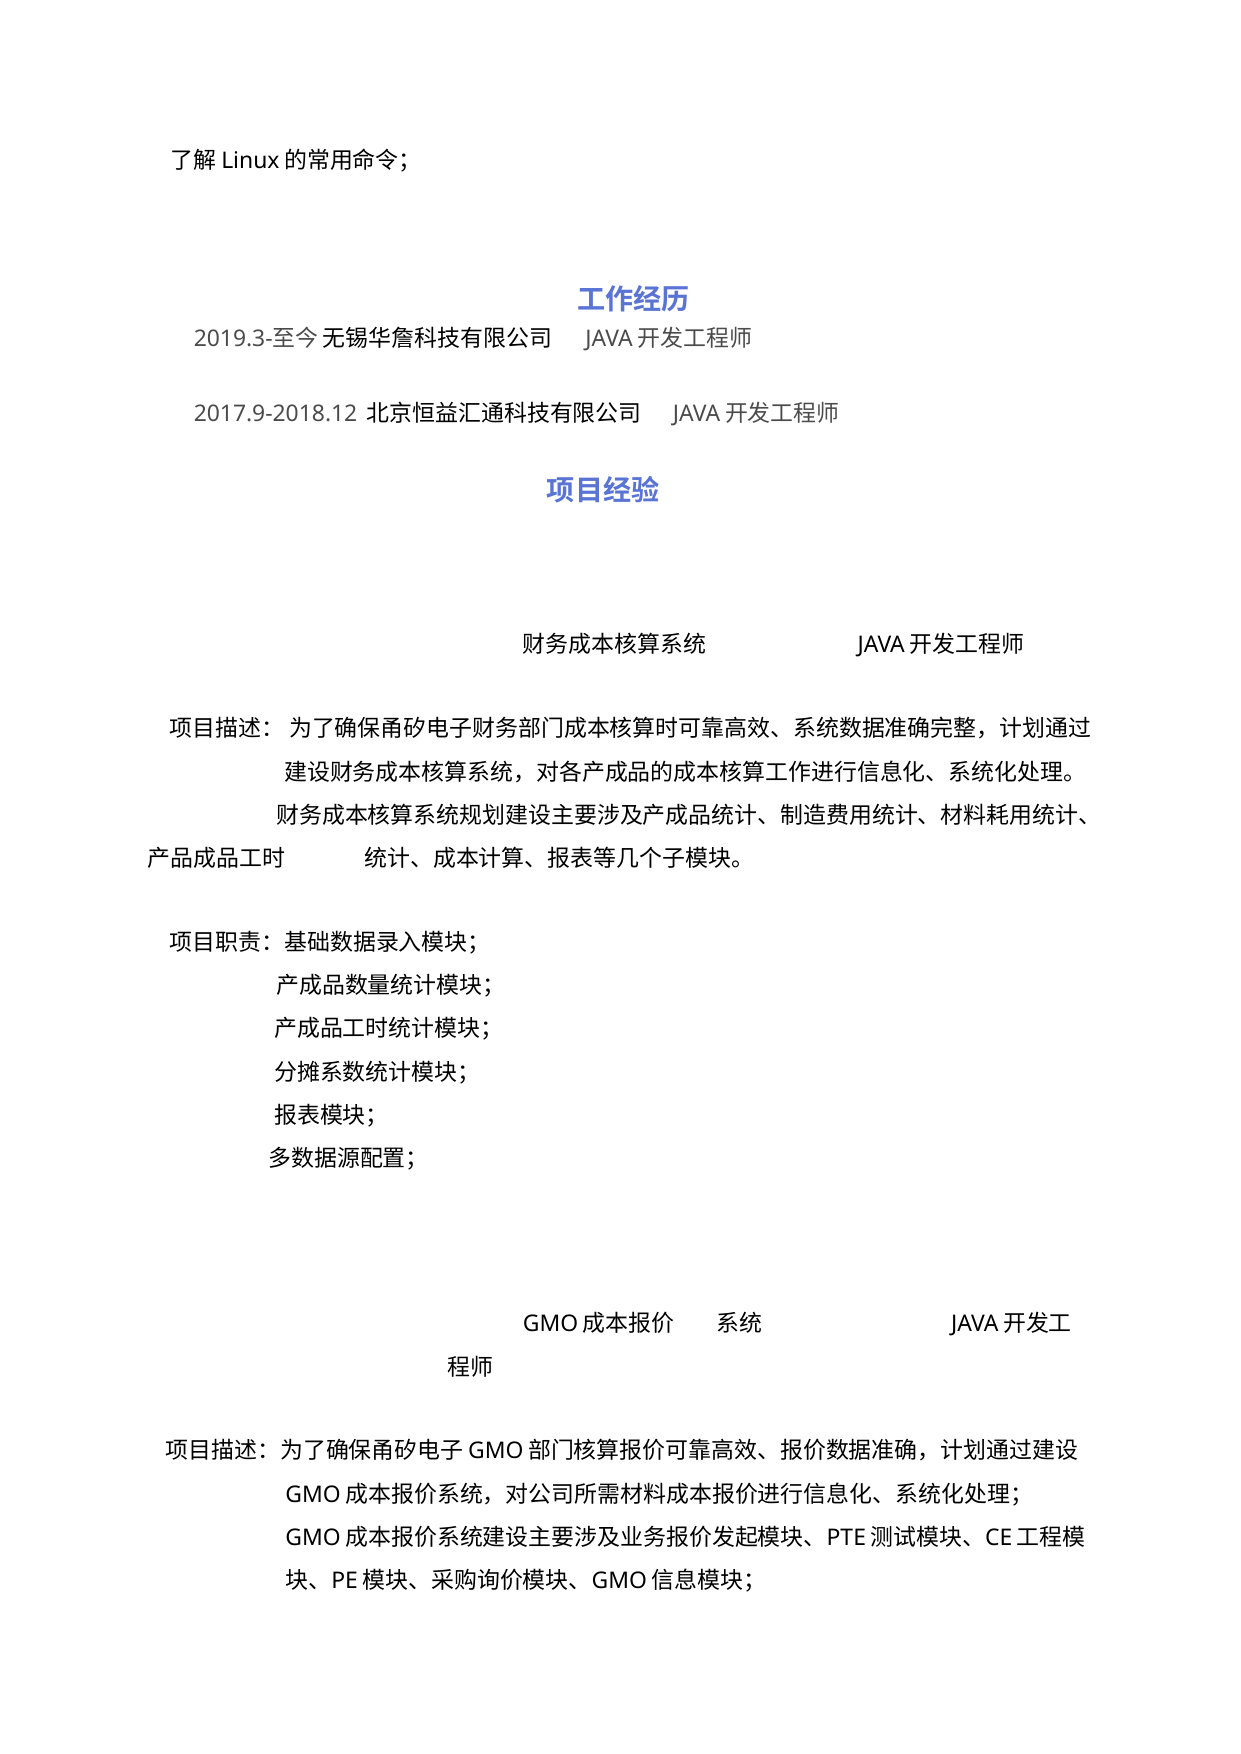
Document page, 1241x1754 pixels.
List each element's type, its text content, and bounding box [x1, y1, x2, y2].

text 财务成本核算系统规划建设主要涉及产成品统计、制造费用统计、材料耗用统计、产品成品工时 统计、成本计算、报表等几个子模块。 [148, 796, 1093, 873]
text 2017.9-2018.12 北京恒益汇通科技有限公司 JAVA开发工程师 [148, 397, 1093, 427]
text 项目描述： 为了确保甬矽电子财务部门成本核算时可靠高效、系统数据准确完整，计划通过建设财务成本核算系统，对各产成品的成本核算工作进行信息化、系统化处理。 [169, 710, 1093, 787]
text 项目描述：为了确保甬矽电子GMO部门核算报价可靠高效、报价数据准确，计划通过建设GMO成本报价系统，对公司所需材料成本报价进行信息化、系统化处理； [148, 1432, 1093, 1509]
text 产成品工时统计模块； [169, 1010, 1093, 1043]
text 产成品数量统计模块； [148, 967, 1093, 1000]
text 2019.3-至今 无锡华詹科技有限公司 JAVA开发工程师 [193, 323, 1093, 353]
text 财务成本核算系统 JAVA开发工程师 [448, 626, 1093, 659]
text GMO成本报价系统建设主要涉及业务报价发起模块、PTE测试模块、CE工程模块、PE模块、采购询价模块、GMO信息模块； [285, 1519, 1093, 1595]
text 多数据源配置； [169, 1140, 1093, 1173]
text 项目经验 [148, 457, 1051, 512]
text 项目职责：基础数据录入模块； [169, 924, 1093, 957]
text 工作经历 [148, 266, 1111, 321]
text 分摊系数统计模块； [169, 1053, 1093, 1087]
text GMO成本报价 系统 JAVA开发工程师 [448, 1305, 1093, 1382]
text 了解Linux的常用命令； [171, 142, 1093, 175]
text 报表模块； [169, 1097, 1093, 1130]
